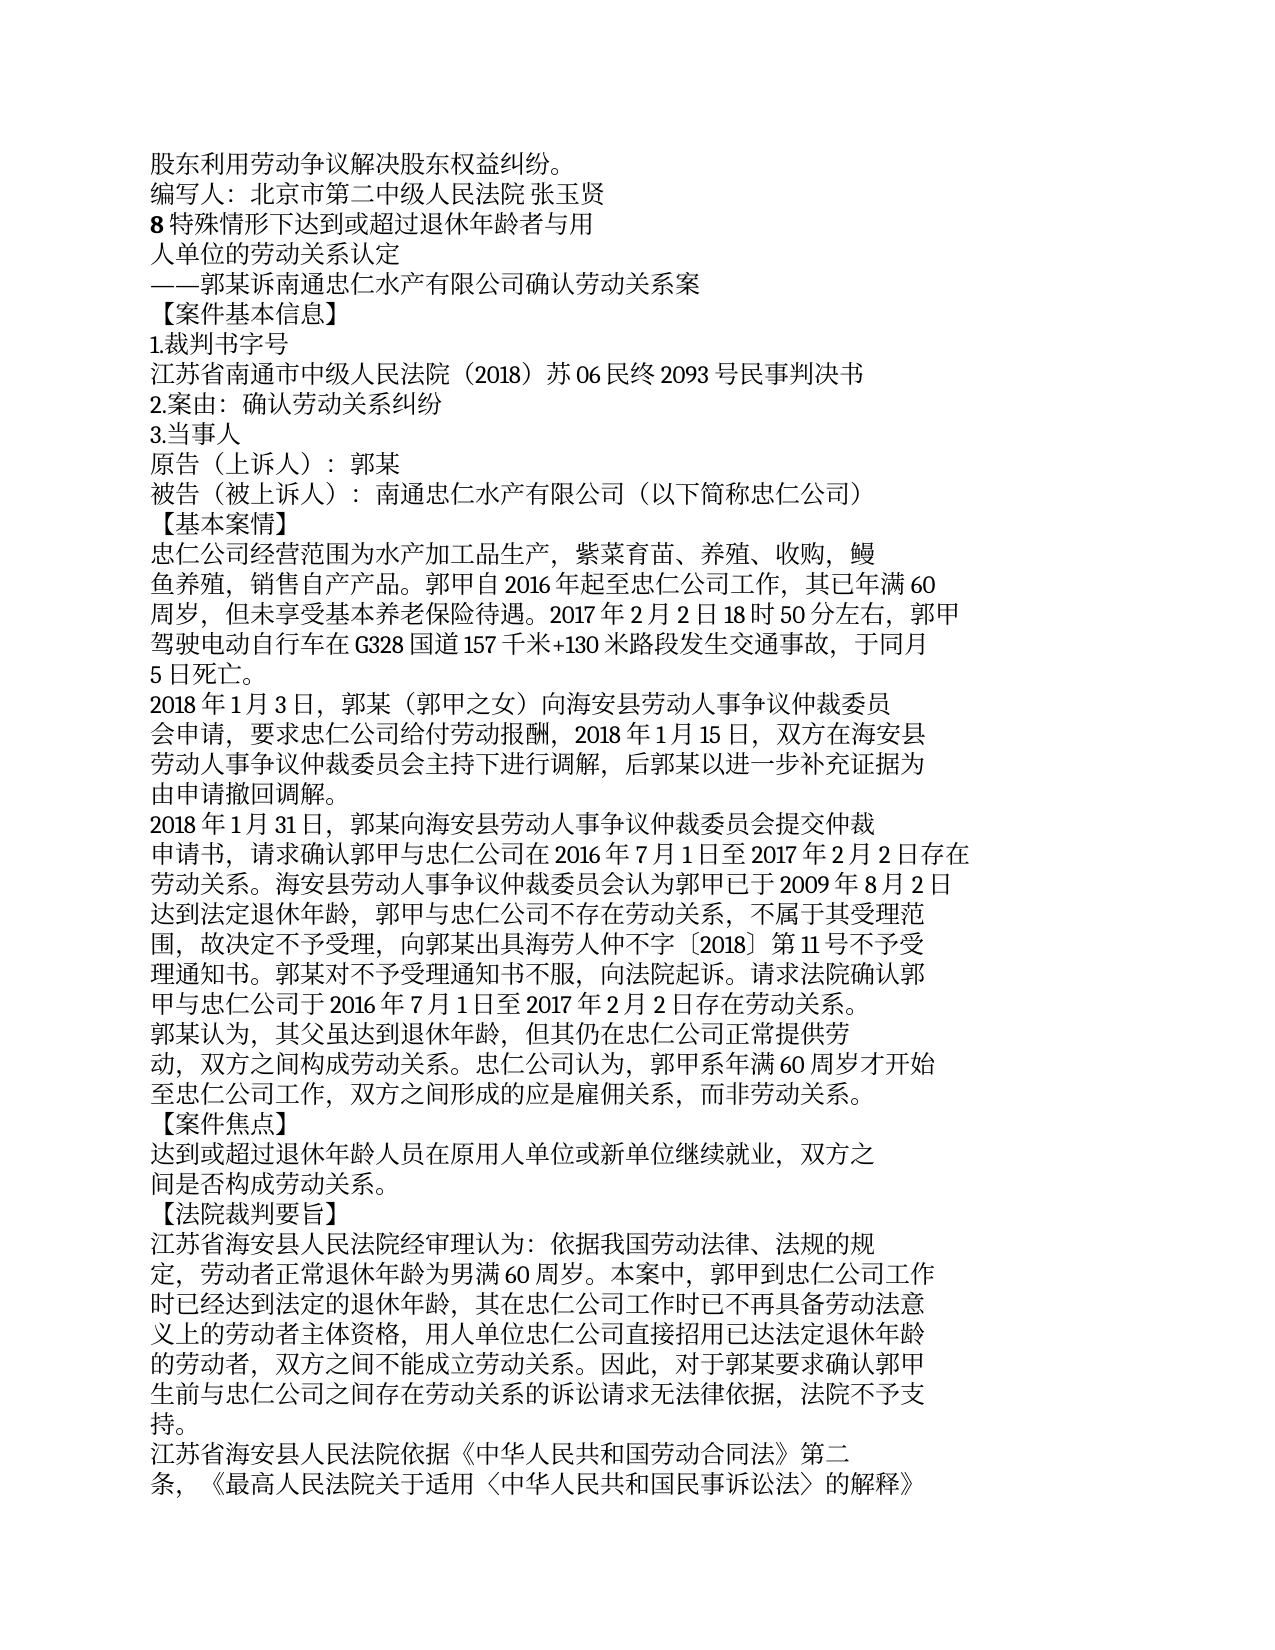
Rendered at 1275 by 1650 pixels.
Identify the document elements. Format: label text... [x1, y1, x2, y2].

text 鱼养殖，销售自产产品。郭甲自2016年起至忠仁公司工作，其已年满60 [150, 570, 1125, 600]
text 至忠仁公司工作，双方之间形成的应是雇佣关系，而非劳动关系。 [150, 1080, 1125, 1110]
text 编写人：北京市第二中级人民法院 张玉贤 [150, 180, 1125, 210]
text 理通知书。郭某对不予受理通知书不服，向法院起诉。请求法院确认郭 [150, 960, 1125, 990]
text 义上的劳动者主体资格，用人单位忠仁公司直接招用已达法定退休年龄 [150, 1320, 1125, 1350]
text 【基本案情】 [150, 510, 1125, 540]
text 生前与忠仁公司之间存在劳动关系的诉讼请求无法律依据，法院不予支 [150, 1380, 1125, 1410]
text 2018年1月31日，郭某向海安县劳动人事争议仲裁委员会提交仲裁 [150, 810, 1125, 840]
text 条，《最高人民法院关于适用〈中华人民共和国民事诉讼法〉的解释》 [150, 1470, 1125, 1500]
text 达到法定退休年龄，郭甲与忠仁公司不存在劳动关系，不属于其受理范 [150, 900, 1125, 930]
text 持。 [150, 1410, 1125, 1440]
text 被告（被上诉人）：南通忠仁水产有限公司（以下简称忠仁公司） [150, 480, 1125, 510]
text 劳动人事争议仲裁委员会主持下进行调解，后郭某以进一步补充证据为 [150, 750, 1125, 780]
text 江苏省南通市中级人民法院（2018）苏06民终2093号民事判决书 [150, 360, 1125, 390]
text 驾驶电动自行车在G328国道157千米+130米路段发生交通事故，于同月 [150, 630, 1125, 660]
text 2018年1月3日，郭某（郭甲之女）向海安县劳动人事争议仲裁委员 [150, 690, 1125, 720]
text 3.当事人 [150, 420, 1125, 450]
text 会申请，要求忠仁公司给付劳动报酬，2018年1月15日，双方在海安县 [150, 720, 1125, 750]
text 甲与忠仁公司于2016年7月1日至2017年2月2日存在劳动关系。 [150, 990, 1125, 1020]
text 动，双方之间构成劳动关系。忠仁公司认为，郭甲系年满60周岁才开始 [150, 1050, 1125, 1080]
text 围，故决定不予受理，向郭某出具海劳人仲不字〔2018〕第11号不予受 [150, 930, 1125, 960]
text 江苏省海安县人民法院经审理认为：依据我国劳动法律、法规的规 [150, 1230, 1125, 1260]
text 5日死亡。 [150, 660, 1125, 690]
text 人单位的劳动关系认定 [150, 240, 1125, 270]
text 2.案由：确认劳动关系纠纷 [150, 390, 1125, 420]
text 【案件焦点】 [150, 1110, 1125, 1140]
text 忠仁公司经营范围为水产加工品生产，紫菜育苗、养殖、收购，鳗 [150, 540, 1125, 570]
text 由申请撤回调解。 [150, 780, 1125, 810]
text 原告（上诉人）：郭某 [150, 450, 1125, 480]
text 申请书，请求确认郭甲与忠仁公司在2016年7月1日至2017年2月2日存在 [150, 840, 1125, 870]
text 定，劳动者正常退休年龄为男满60周岁。本案中，郭甲到忠仁公司工作 [150, 1260, 1125, 1290]
text 1.裁判书字号 [150, 330, 1125, 360]
text 时已经达到法定的退休年龄，其在忠仁公司工作时已不再具备劳动法意 [150, 1290, 1125, 1320]
text 达到或超过退休年龄人员在原用人单位或新单位继续就业，双方之 [150, 1140, 1125, 1170]
text 郭某认为，其父虽达到退休年龄，但其仍在忠仁公司正常提供劳 [150, 1020, 1125, 1050]
text 8 特殊情形下达到或超过退休年龄者与用 [150, 210, 1125, 240]
text 【法院裁判要旨】 [150, 1200, 1125, 1230]
text 间是否构成劳动关系。 [150, 1170, 1125, 1200]
text 股东利用劳动争议解决股东权益纠纷。 [150, 150, 1125, 180]
text 江苏省海安县人民法院依据《中华人民共和国劳动合同法》第二 [150, 1440, 1125, 1470]
text 周岁，但未享受基本养老保险待遇。2017年2月2日18时50分左右，郭甲 [150, 600, 1125, 630]
text 劳动关系。海安县劳动人事争议仲裁委员会认为郭甲已于2009年8月2日 [150, 870, 1125, 900]
text 的劳动者，双方之间不能成立劳动关系。因此，对于郭某要求确认郭甲 [150, 1350, 1125, 1380]
text 【案件基本信息】 [150, 300, 1125, 330]
text ——郭某诉南通忠仁水产有限公司确认劳动关系案 [150, 270, 1125, 300]
